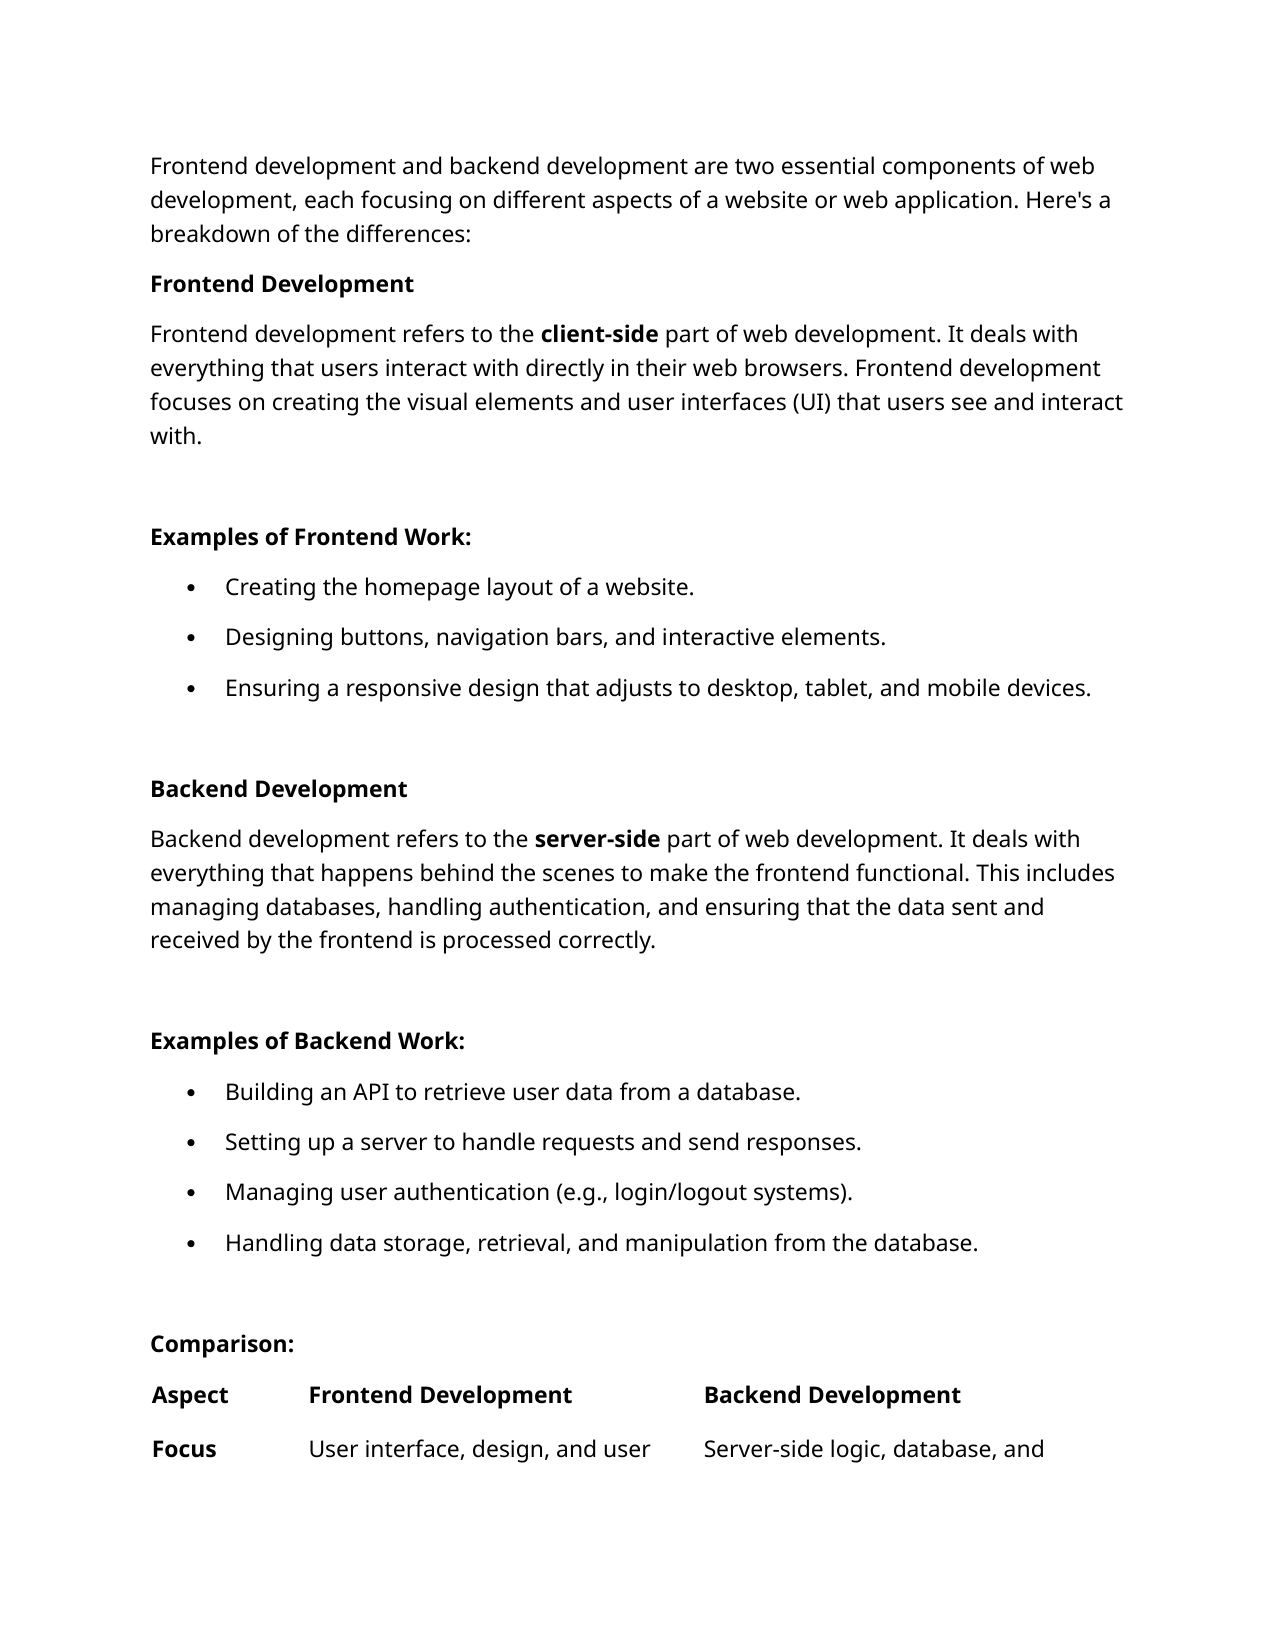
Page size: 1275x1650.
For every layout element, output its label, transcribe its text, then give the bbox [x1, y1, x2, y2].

list Ensuring a responsive design that adjusts to desktop, tablet, and mobile devices. [187, 672, 1125, 703]
text Examples of Backend Work: [150, 1025, 1125, 1056]
text Comparison: [150, 1327, 1125, 1359]
text Frontend development and backend development are two essential components of web development, each focusing on different aspects of a website or web application. Here's a breakdown of the differences: [150, 150, 1125, 249]
list Building an API to retrieve user data from a database. [187, 1075, 1125, 1107]
text Examples of Frontend Work: [150, 520, 1125, 552]
table_header Backend Development [702, 1378, 1125, 1431]
list Creating the homepage layout of a website. [187, 571, 1125, 602]
text Frontend Development [150, 268, 1125, 299]
list Designing buttons, navigation bars, and interactive elements. [187, 621, 1125, 652]
text Backend Development [150, 772, 1125, 804]
list Handling data storage, retrieval, and manipulation from the database. [187, 1227, 1125, 1258]
list Managing user authentication (e.g., login/logout systems). [187, 1176, 1125, 1207]
table_cell Focus [150, 1431, 307, 1484]
text Frontend development refers to the client-side part of web development. It deals with everything that users interact with directly in their web browsers. Frontend development focuses on creating the visual elements and user interfaces (UI) that users see and interact with. [150, 318, 1125, 451]
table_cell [702, 1431, 1125, 1484]
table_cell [307, 1431, 702, 1484]
list Setting up a server to handle requests and send responses. [187, 1126, 1125, 1157]
text Backend development refers to the server-side part of web development. It deals with everything that happens behind the scenes to make the frontend functional. This includes managing databases, handling authentication, and ensuring that the data sent and received by the frontend is processed correctly. [150, 823, 1125, 955]
table_header Aspect [150, 1378, 307, 1431]
table_header Frontend Development [307, 1378, 702, 1431]
